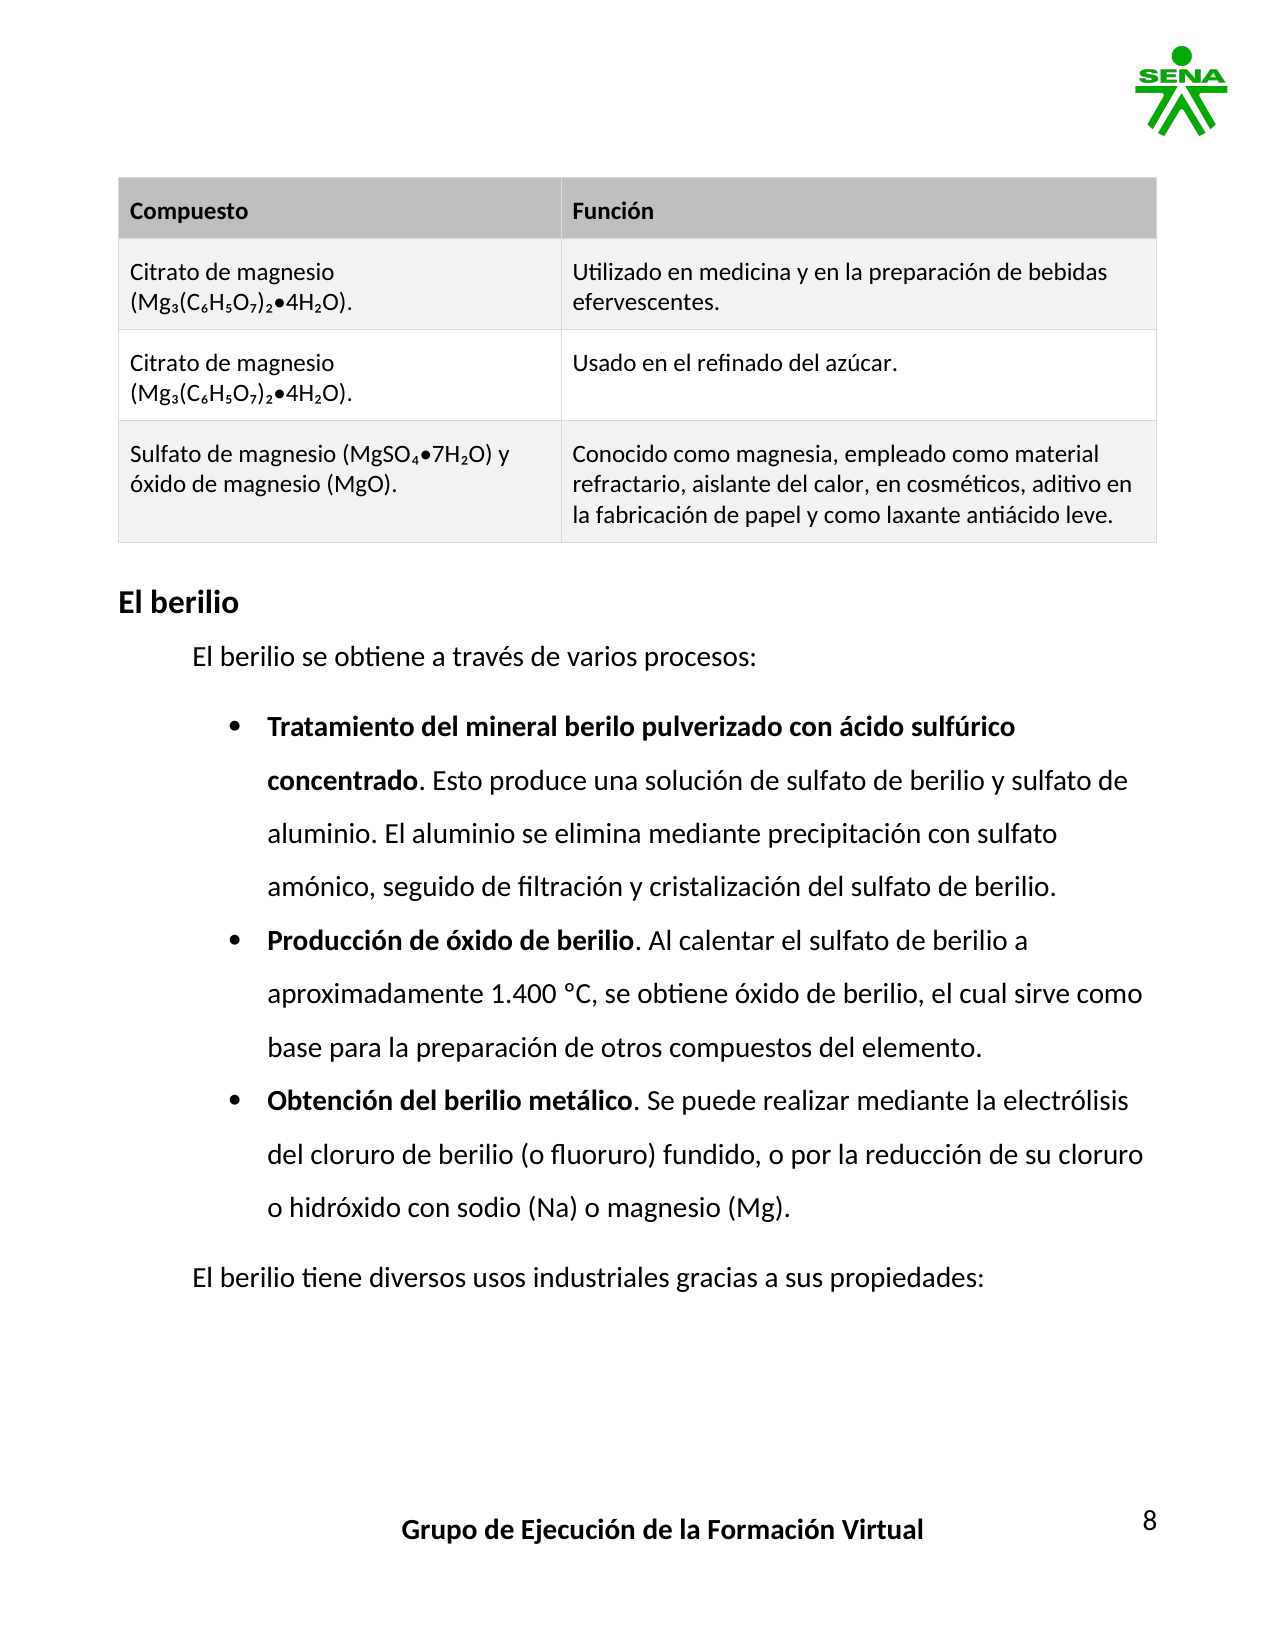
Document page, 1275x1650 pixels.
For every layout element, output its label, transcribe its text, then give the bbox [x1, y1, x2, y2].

list Tratamiento del mineral berilo pulverizado con ácido sulfúrico concentrado. Esto produce una solución de sulfato de berilio y sulfato de aluminio. El aluminio se elimina mediante precipitación con sulfato amónico, seguido de filtración y cristalización del sulfato de berilio. [229, 708, 1157, 904]
picture [1135, 46, 1228, 136]
table_header Compuesto [119, 178, 561, 238]
list Obtención del berilio metálico. Se puede realizar mediante la electrólisis del cloruro de berilio (o fluoruro) fundido, o por la reducción de su cloruro o hidróxido con sodio (Na) o magnesio (Mg). [229, 1082, 1157, 1225]
table_cell Sulfato de magnesio (MgSO₄•7H₂O) y óxido de magnesio (MgO). [119, 421, 561, 542]
table_header Función [562, 178, 1156, 238]
table_cell Conocido como magnesia, empleado como material refractario, aislante del calor, en cosméticos, aditivo en la fabricación de papel y como laxante antiácido leve. [562, 421, 1156, 542]
table_cell Usado en el refinado del azúcar. [562, 330, 1156, 420]
table_cell Utilizado en medicina y en la preparación de bebidas efervescentes. [562, 239, 1156, 329]
table_cell Citrato de magnesio (Mg₃(C₆H₅O₇)₂•4H₂O). [119, 239, 561, 329]
text El berilio se obtiene a través de varios procesos: [118, 638, 1157, 674]
text El berilio tiene diversos usos industriales gracias a sus propiedades: [118, 1259, 1157, 1295]
subtitle El berilio [118, 581, 1157, 621]
table_cell Citrato de magnesio (Mg₃(C₆H₅O₇)₂•4H₂O). [119, 330, 561, 420]
list Producción de óxido de berilio. Al calentar el sulfato de berilio a aproximadamente 1.400 ºC, se obtiene óxido de berilio, el cual sirve como base para la preparación de otros compuestos del elemento. [229, 922, 1157, 1064]
